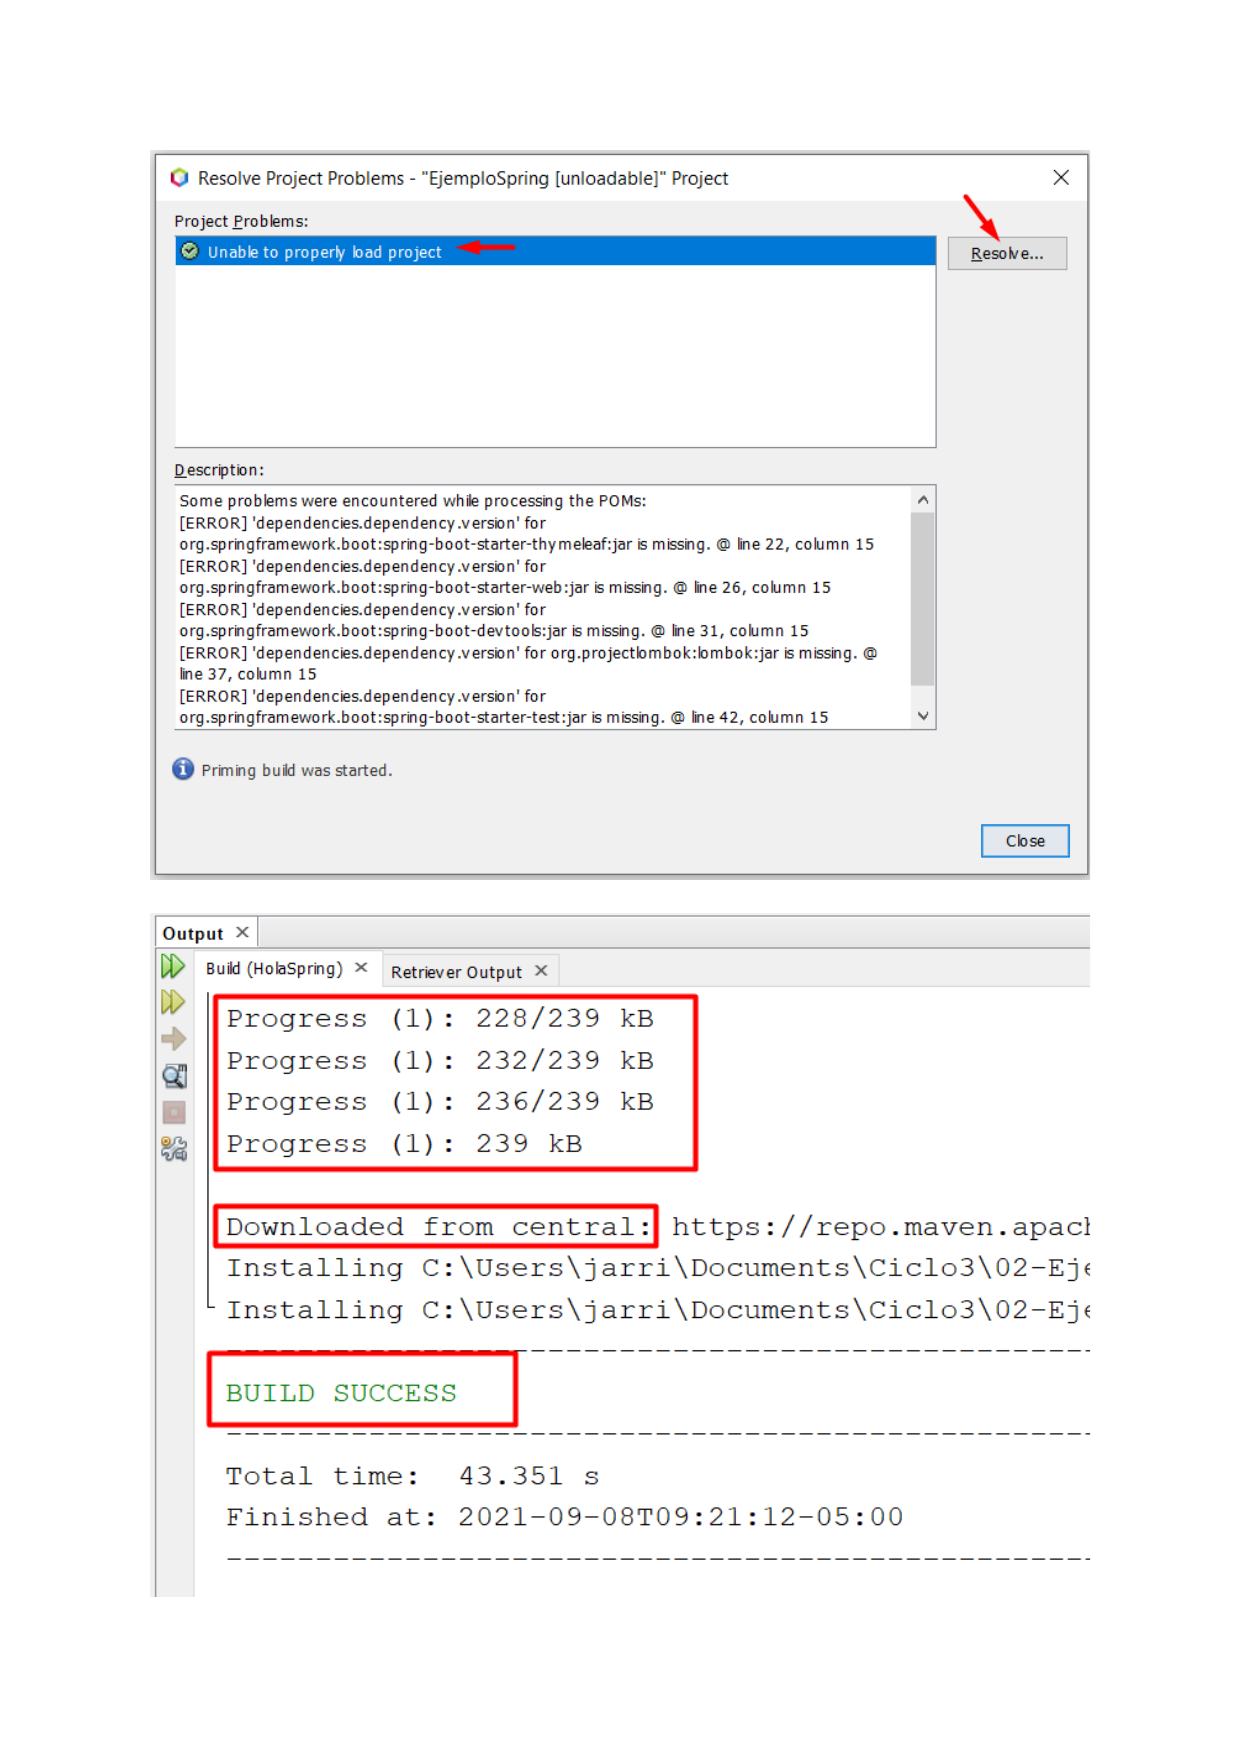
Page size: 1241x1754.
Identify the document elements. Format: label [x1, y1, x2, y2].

picture [150, 913, 1091, 1597]
picture [150, 150, 1091, 880]
